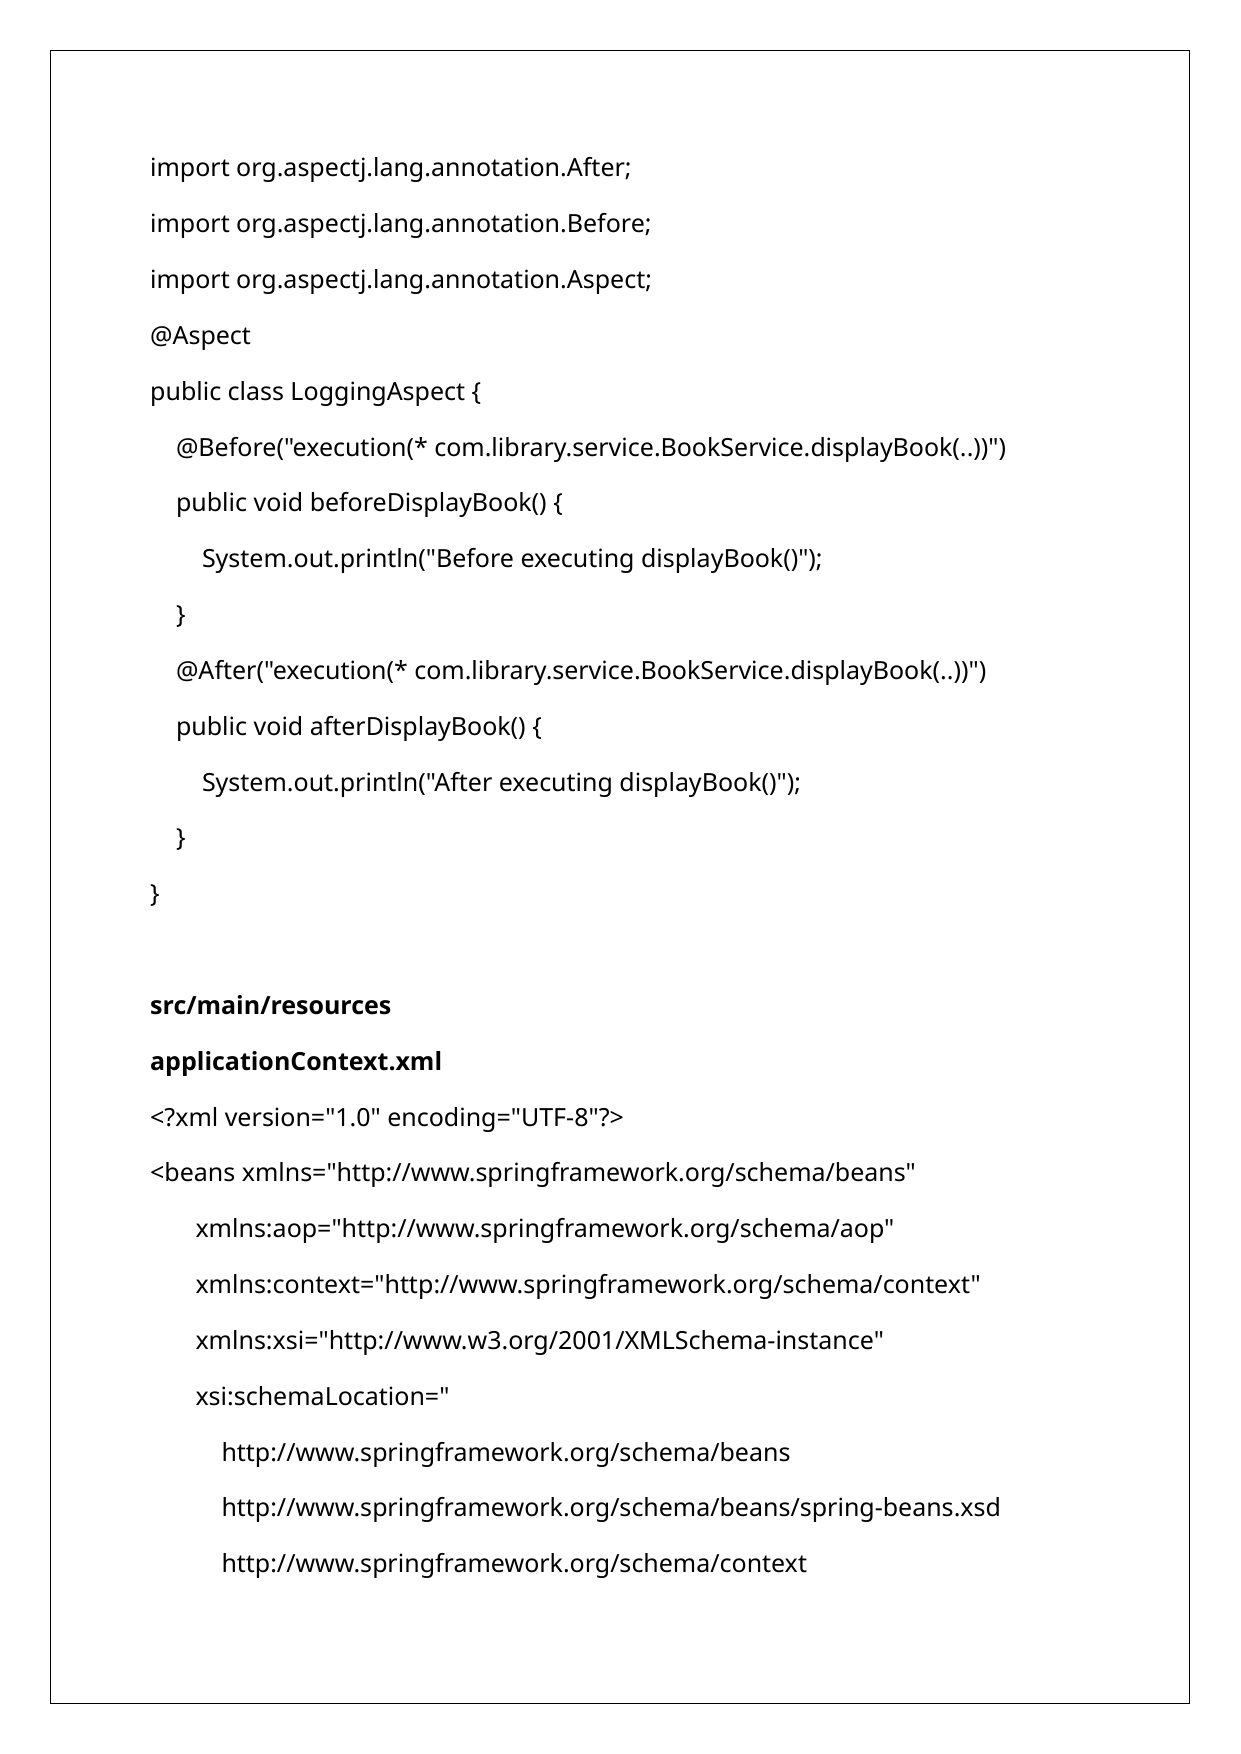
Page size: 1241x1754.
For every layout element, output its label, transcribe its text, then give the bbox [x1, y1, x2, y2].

text @After("execution(* com.library.service.BookService.displayBook(..))") [150, 652, 1090, 687]
text public void beforeDisplayBook() { [150, 485, 1090, 519]
text http://www.springframework.org/schema/beans/spring-beans.xsd [150, 1490, 1090, 1524]
text public class LoggingAspect { [150, 373, 1090, 407]
text <?xml version="1.0" encoding="UTF-8"?> [150, 1099, 1090, 1133]
text xmlns:context="http://www.springframework.org/schema/context" [150, 1267, 1090, 1301]
text <beans xmlns="http://www.springframework.org/schema/beans" [150, 1155, 1090, 1189]
text import org.aspectj.lang.annotation.After; [150, 150, 1090, 184]
text src/main/resources [150, 987, 1090, 1022]
text public void afterDisplayBook() { [150, 708, 1090, 742]
text import org.aspectj.lang.annotation.Aspect; [150, 262, 1090, 296]
text xmlns:xsi="http://www.w3.org/2001/XMLSchema-instance" [150, 1322, 1090, 1357]
text } [150, 597, 1090, 631]
text } [150, 820, 1090, 854]
text xmlns:aop="http://www.springframework.org/schema/aop" [150, 1211, 1090, 1245]
text @Aspect [150, 317, 1090, 352]
text applicationContext.xml [150, 1043, 1090, 1077]
text } [150, 876, 1090, 910]
text http://www.springframework.org/schema/beans [150, 1434, 1090, 1468]
text @Before("execution(* com.library.service.BookService.displayBook(..))") [150, 429, 1090, 463]
text http://www.springframework.org/schema/context [150, 1546, 1090, 1580]
text xsi:schemaLocation=" [150, 1378, 1090, 1412]
text System.out.println("After executing displayBook()"); [150, 764, 1090, 798]
text import org.aspectj.lang.annotation.Before; [150, 206, 1090, 240]
text System.out.println("Before executing displayBook()"); [150, 541, 1090, 575]
